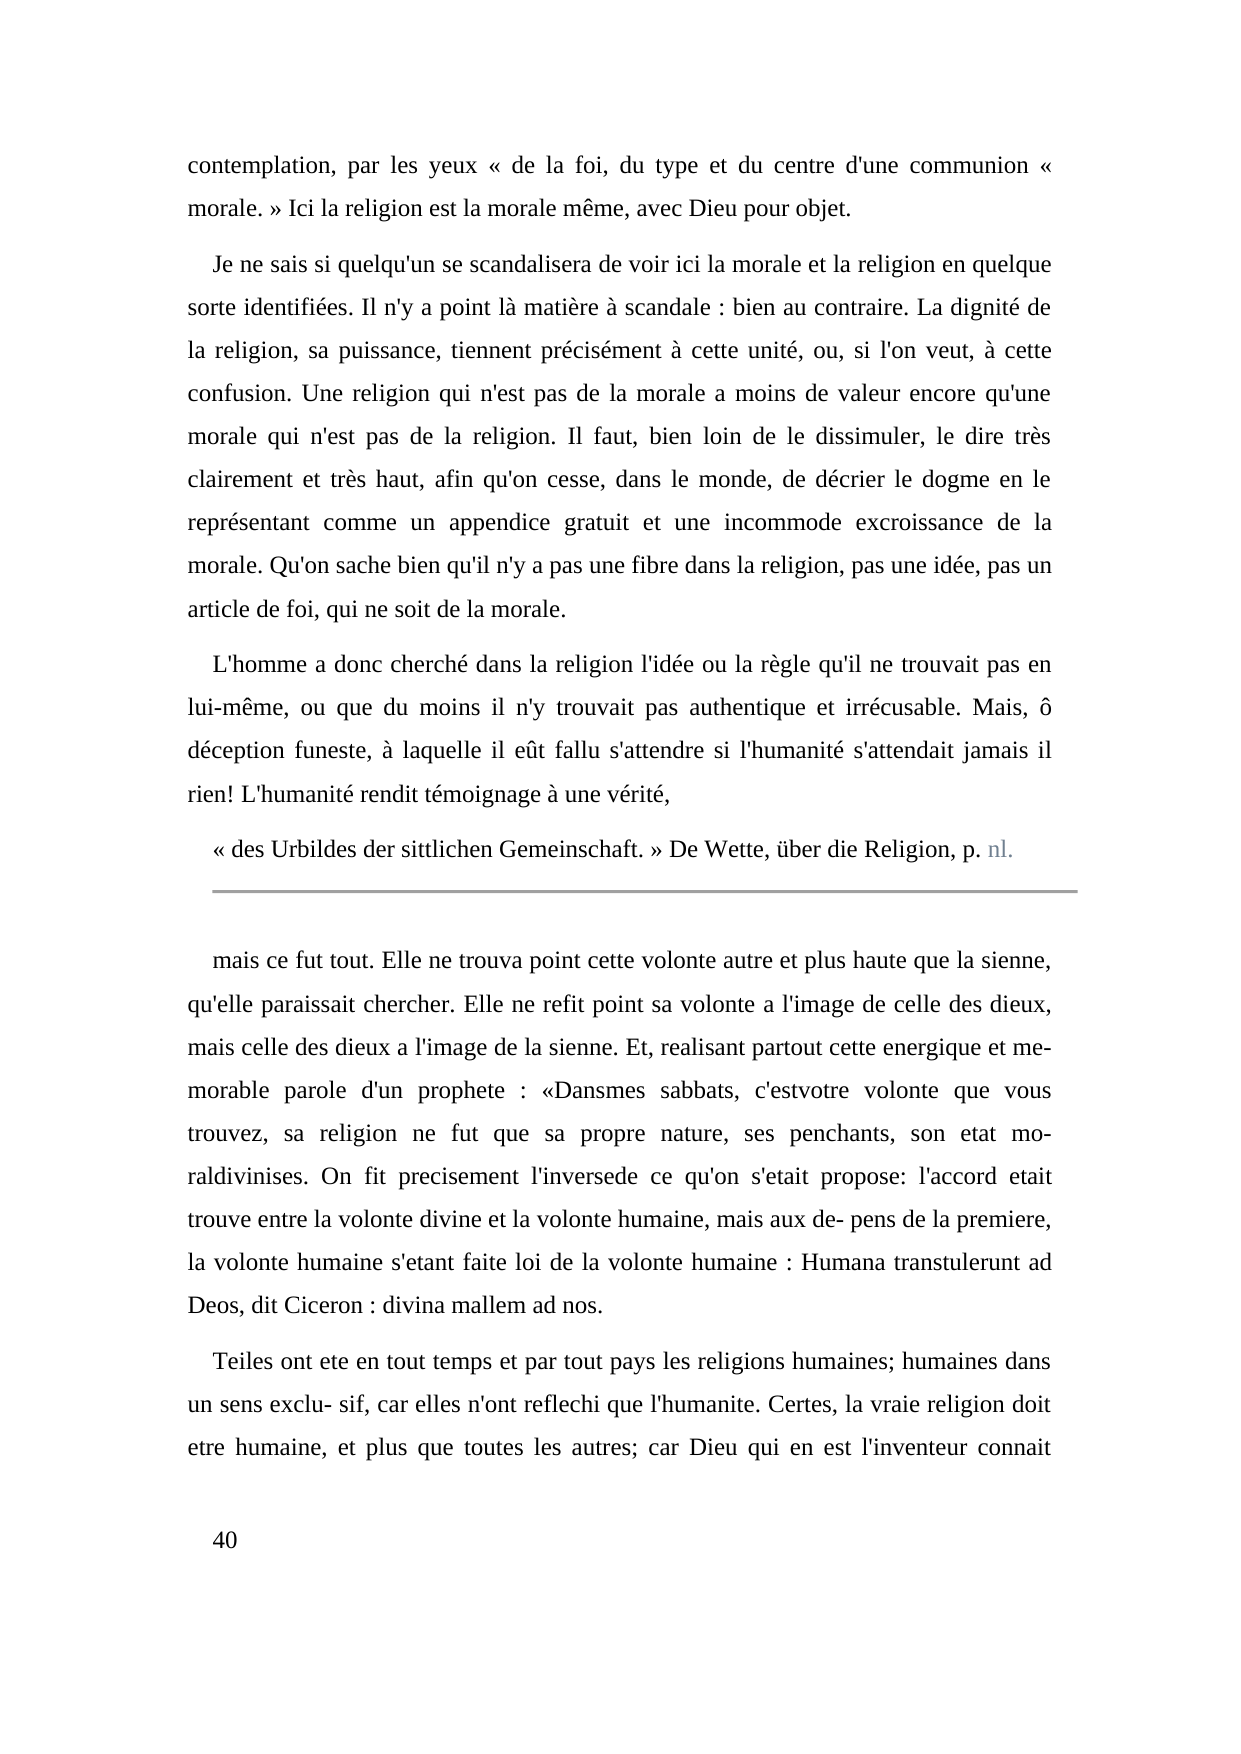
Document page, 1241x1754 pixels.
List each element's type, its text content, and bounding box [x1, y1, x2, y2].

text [187, 150, 1053, 222]
text « des Urbildes der sittlichen Gemeinschaft. » De Wette, über die Religion, p. nl. [187, 834, 1053, 863]
text Je ne sais si quelqu'un se scandalisera de voir ici la morale et la religion en quelque sorte identifiées. Il n'y a point là matière à scandale : bien au contraire. La dignité de la religion, sa puissance, tiennent précisément à cette unité, ou, si l'on veut, à cette confusion. Une religion qui n'est pas de la morale a moins de valeur encore qu'une morale qui n'est pas de la religion. Il faut, bien loin de le dissimuler, le dire très clairement et très haut, afin qu'on cesse, dans le monde, de décrier le dogme en le représentant comme un appendice gratuit et une incommode excroissance de la morale. Qu'on sache bien qu'il n'y a pas une fibre dans la religion, pas une idée, pas un article de foi, qui ne soit de la morale. [187, 249, 1053, 622]
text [187, 1346, 1053, 1461]
text L'homme a donc cherché dans la religion l'idée ou la règle qu'il ne trouvait pas en lui-même, ou que du moins il n'y trouvait pas authentique et irrécusable. Mais, ô déception funeste, à laquelle il eût fallu s'attendre si l'humanité s'attendait jamais il rien! L'humanité rendit témoignage à une vérité, [187, 649, 1053, 807]
text mais ce fut tout. Elle ne trouva point cette volonte autre et plus haute que la sienne, qu'elle paraissait chercher. Elle ne refit point sa volonte a l'image de celle des dieux, mais celle des dieux a l'image de la sienne. Et, realisant partout cette energique et me- morable parole d'un prophete : «Dansmes sabbats, c'estvotre volonte que vous trouvez, sa religion ne fut que sa propre nature, ses penchants, son etat mo- raldivinises. On fit precisement l'inversede ce qu'on s'etait propose: l'accord etait trouve entre la volonte divine et la volonte humaine, mais aux de- pens de la premiere, la volonte humaine s'etant faite loi de la volonte humaine : Humana transtulerunt ad Deos, dit Ciceron : divina mallem ad nos. [187, 946, 1053, 1319]
